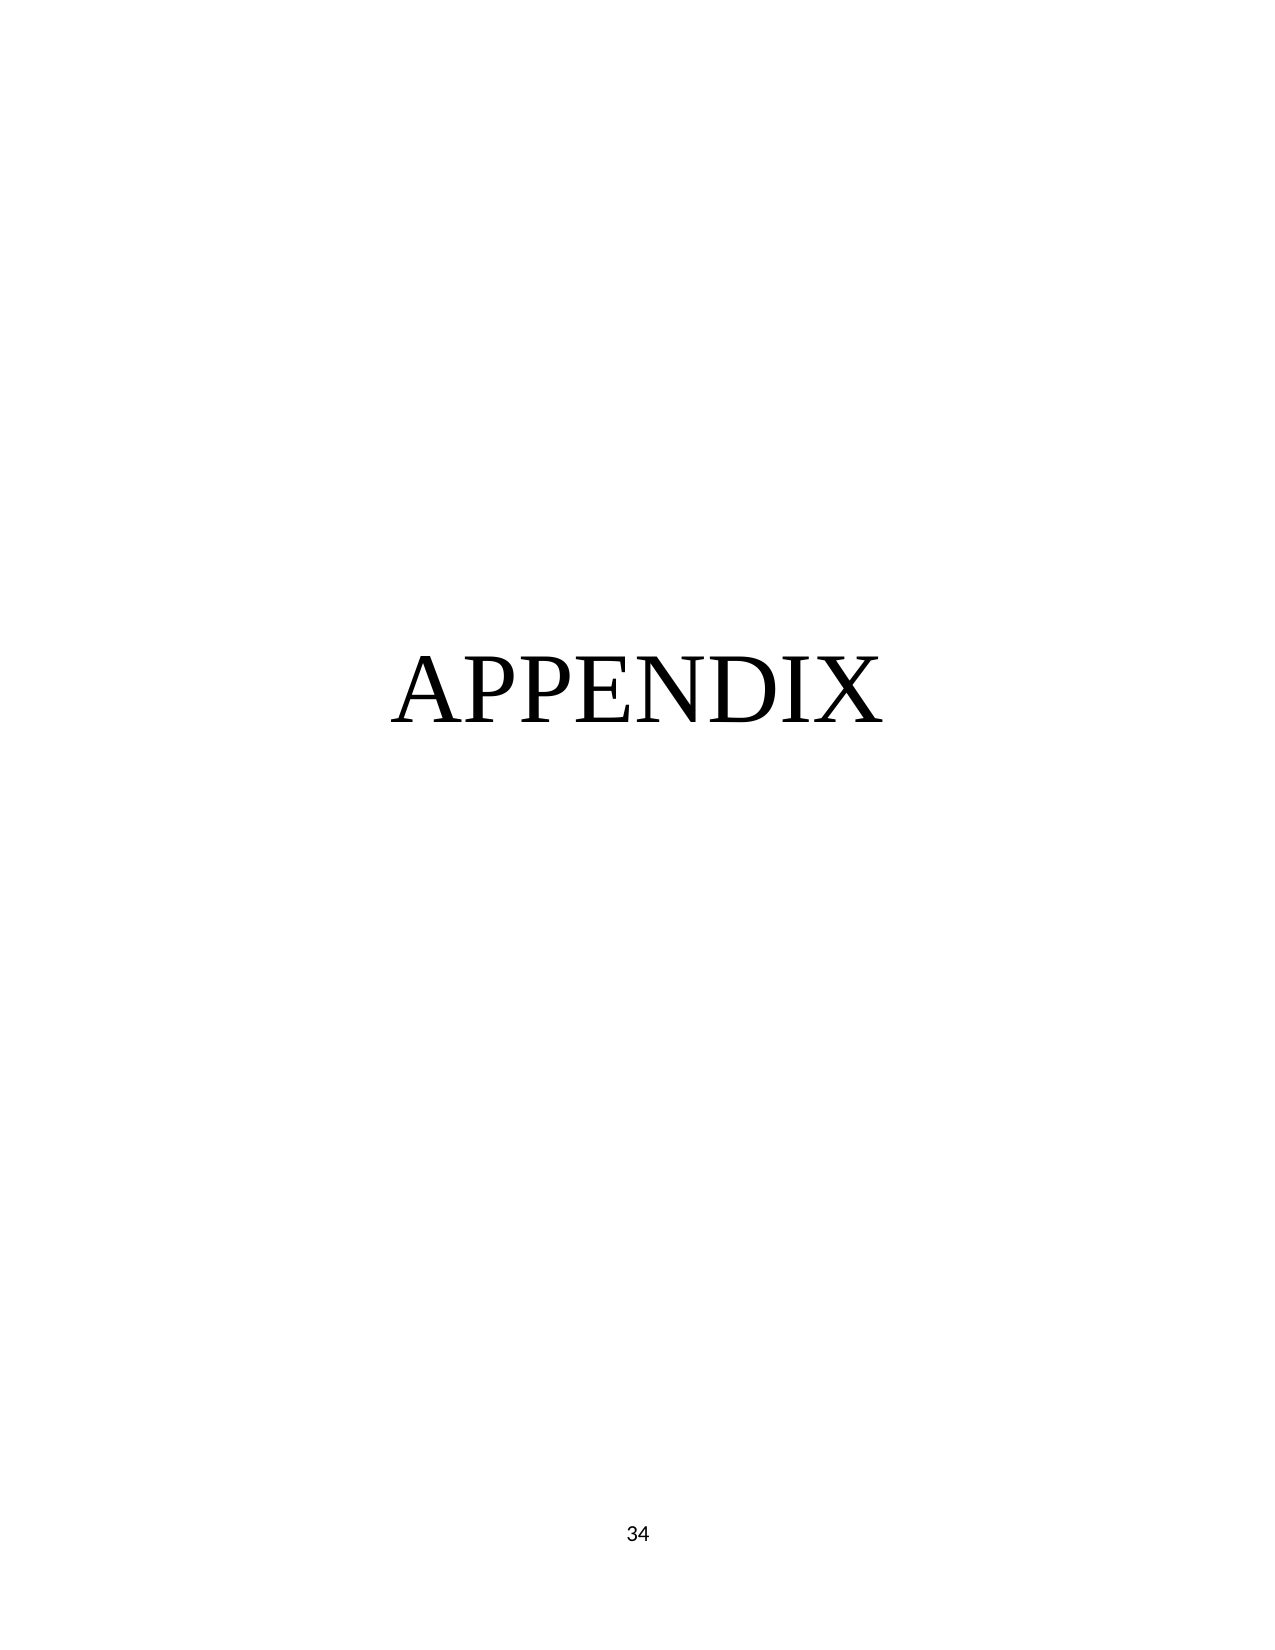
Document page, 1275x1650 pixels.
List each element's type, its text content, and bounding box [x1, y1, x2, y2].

text APPENDIX [150, 629, 1125, 744]
